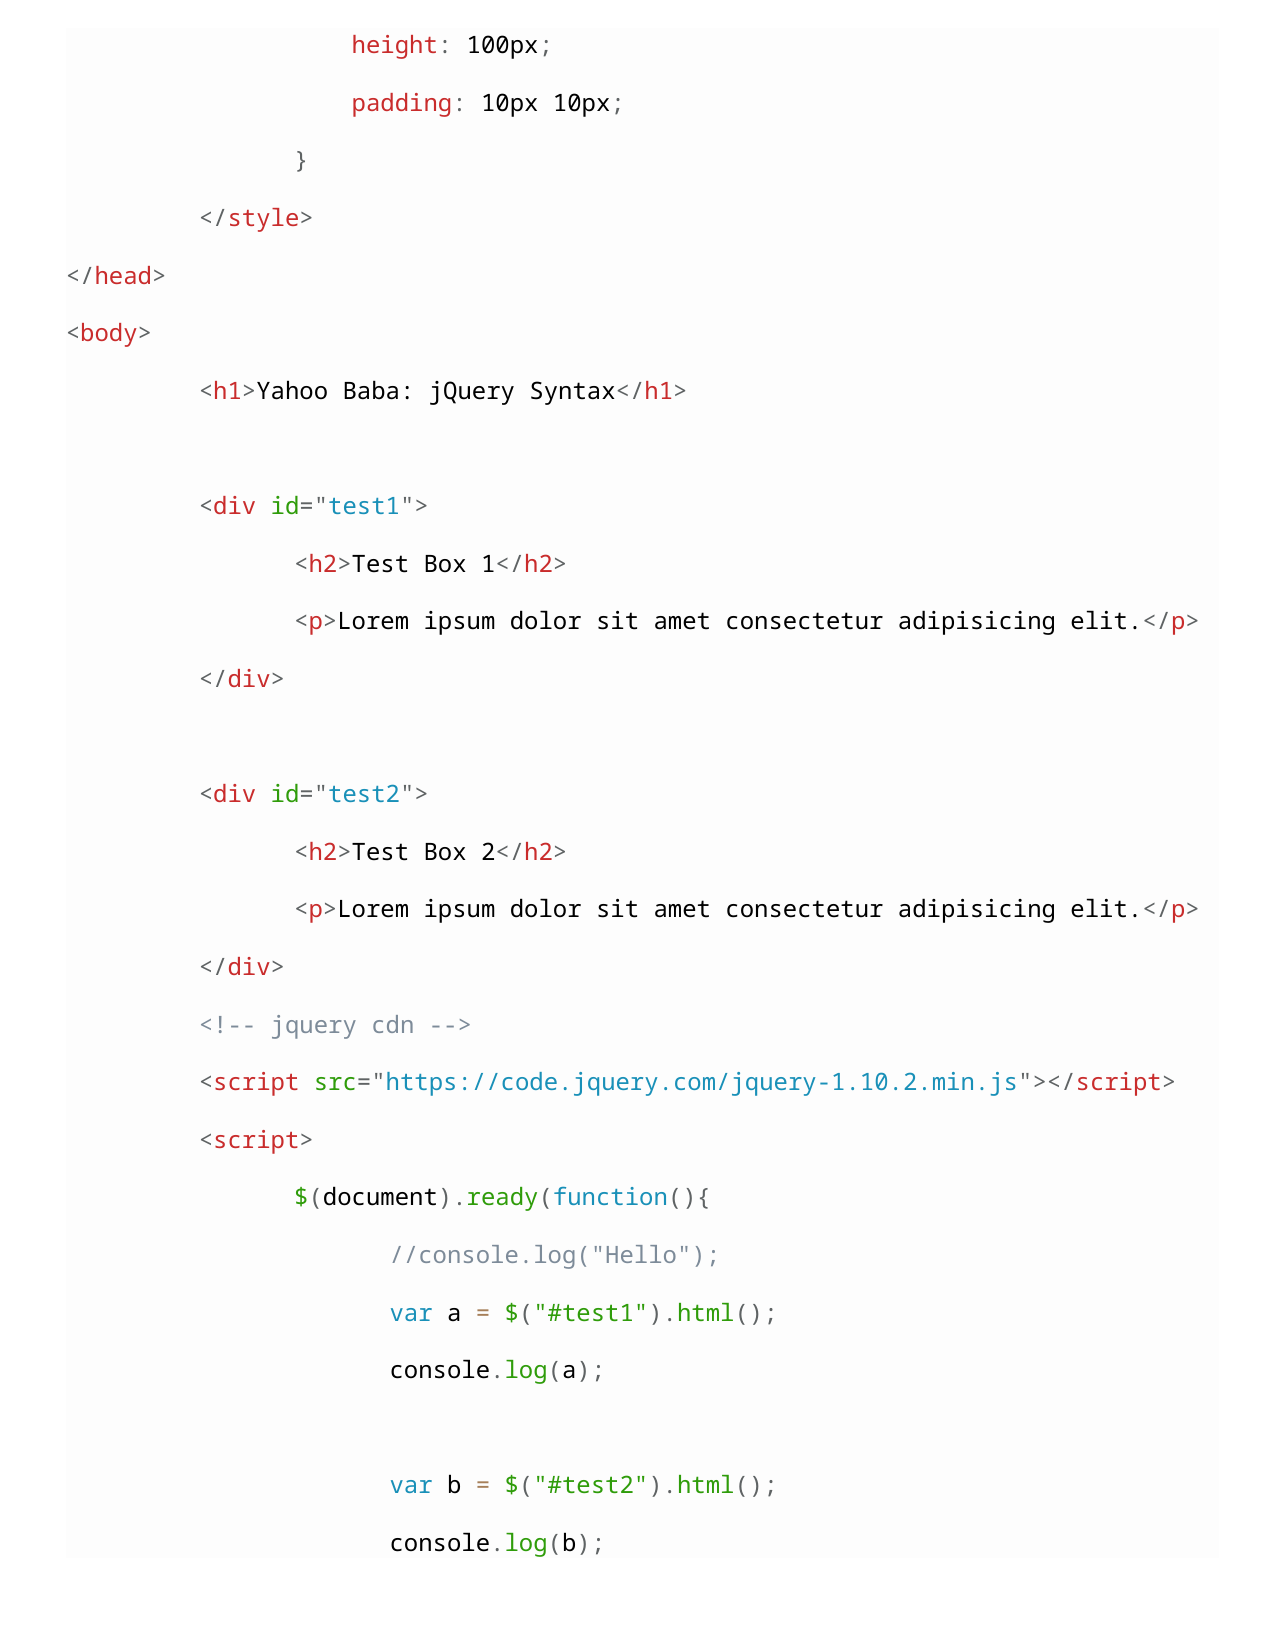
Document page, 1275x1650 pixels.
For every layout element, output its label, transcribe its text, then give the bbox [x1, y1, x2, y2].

text <p>Lorem ipsum dolor sit amet consectetur adipisicing elit.</p> [66, 604, 1219, 637]
text <p>Lorem ipsum dolor sit amet consectetur adipisicing elit.</p> [66, 892, 1219, 925]
text <script src="https://code.jquery.com/jquery-1.10.2.min.js"></script> [66, 1065, 1219, 1098]
text console.log(a); [66, 1353, 1219, 1386]
text $(document).ready(function(){ [66, 1180, 1219, 1213]
text console.log(b); [66, 1526, 1219, 1558]
text </style> [66, 201, 1219, 233]
text <body> [66, 316, 1219, 349]
text <h2>Test Box 2</h2> [66, 834, 1219, 867]
text <!-- jquery cdn --> [66, 1007, 1219, 1040]
text var a = $("#test1").html(); [66, 1295, 1219, 1328]
text <h1>Yahoo Baba: jQuery Syntax</h1> [66, 374, 1219, 406]
text padding: 10px 10px; [66, 86, 1219, 118]
text <h2>Test Box 1</h2> [66, 547, 1219, 579]
text <div id="test1"> [66, 489, 1219, 522]
text </div> [66, 662, 1219, 694]
text height: 100px; [66, 28, 1219, 61]
text </head> [66, 258, 1219, 291]
text var b = $("#test2").html(); [66, 1468, 1219, 1501]
text //console.log("Hello"); [66, 1238, 1219, 1270]
text <div id="test2"> [66, 777, 1219, 809]
text <script> [66, 1123, 1219, 1155]
text } [66, 143, 1219, 176]
text </div> [66, 950, 1219, 982]
